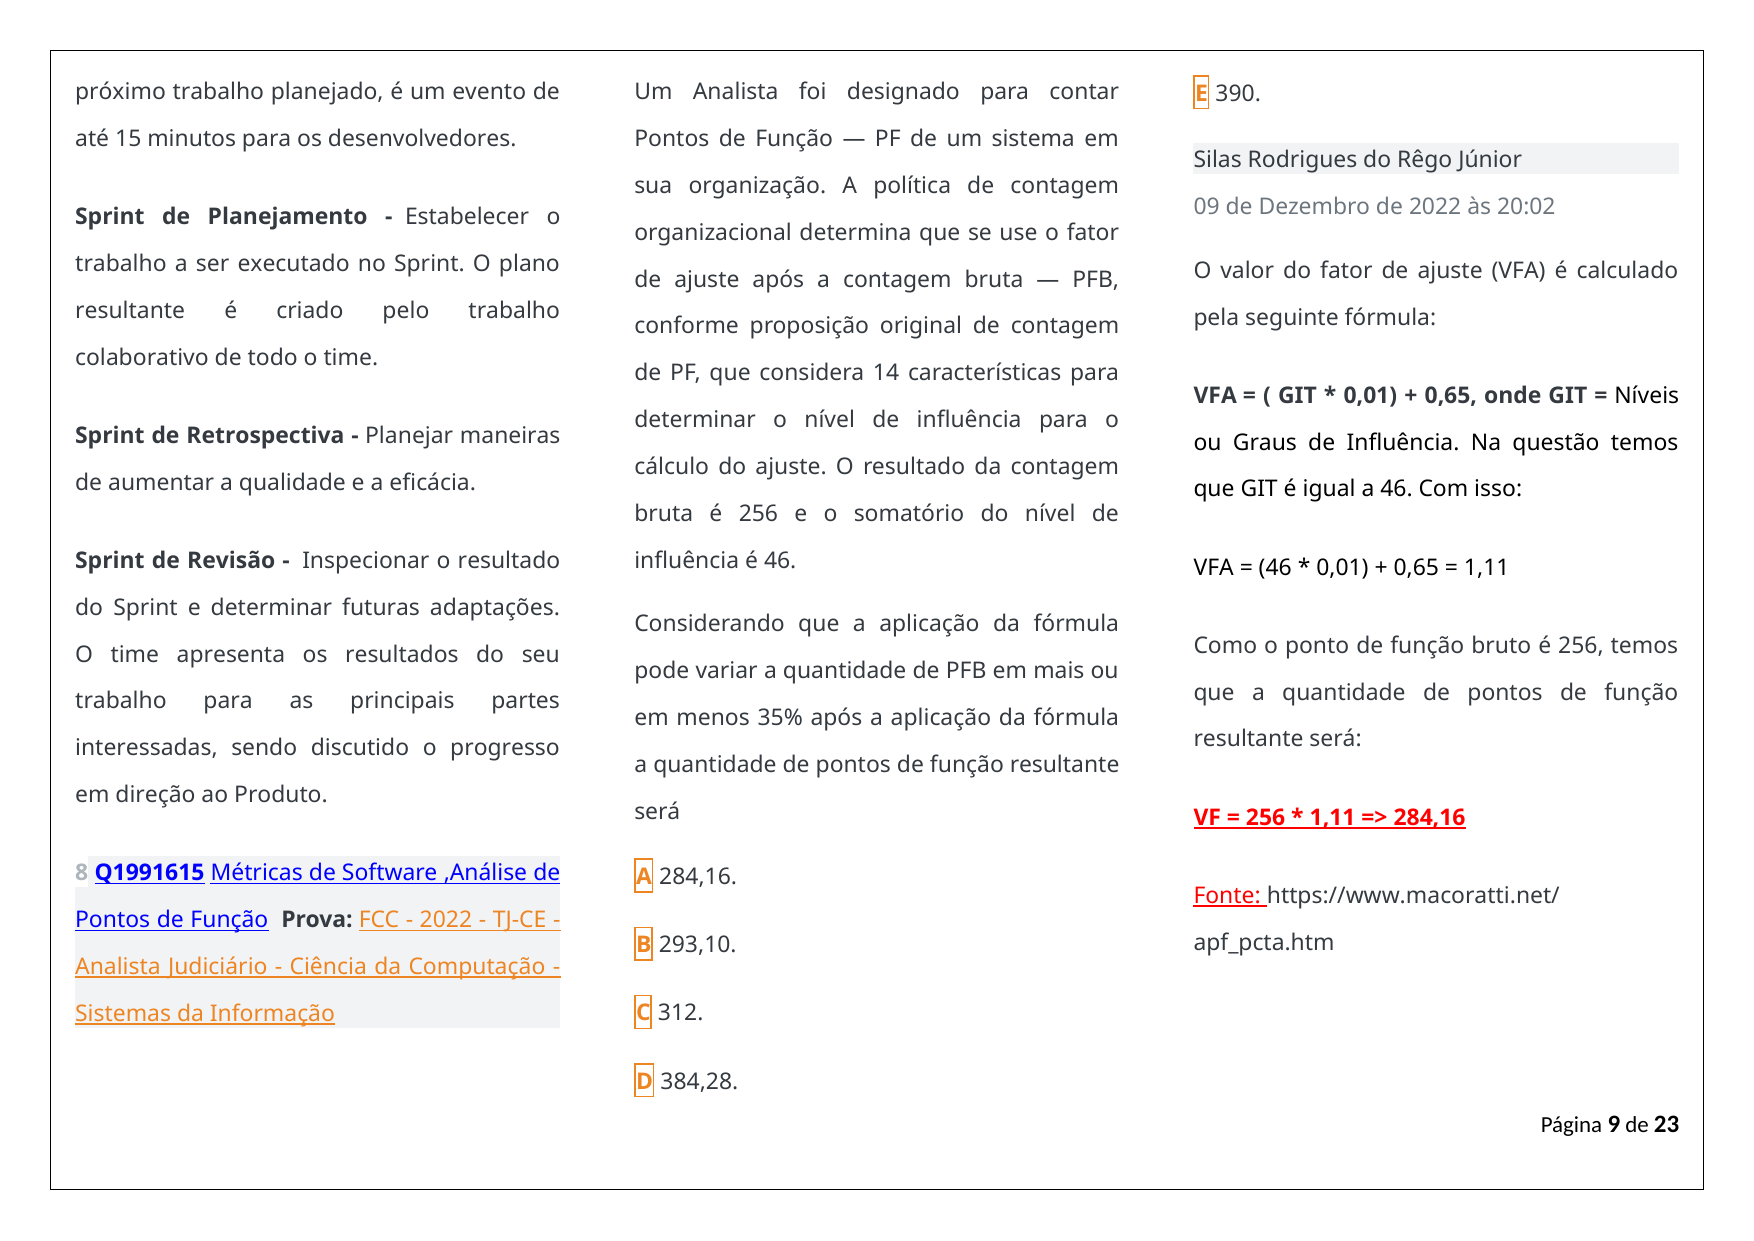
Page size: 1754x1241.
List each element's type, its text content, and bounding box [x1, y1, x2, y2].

text C 312. [636, 996, 650, 1028]
text Sprint de Planejamento - Estabelecer o trabalho a ser executado no Sprint. O plano resultante é criado pelo trabalho colaborativo de todo o time. [75, 200, 560, 372]
text Considerando que a aplicação da fórmula pode variar a quantidade de PFB em mais ou em menos 35% após a aplicação da fórmula a quantidade de pontos de função resultante será [634, 607, 1119, 826]
text C 312. [652, 995, 1119, 1029]
text Sprint de Retrospectiva - Planejar maneiras de aumentar a qualidade e a eficácia. [75, 419, 560, 497]
text A 284,16. [653, 858, 1119, 893]
text O valor do fator de ajuste (VFA) é calculado pela seguinte fórmula: [1193, 254, 1679, 332]
text Sprint de Revisão - Inspecionar o resultado do Sprint e determinar futuras adaptações. O time apresenta os resultados do seu trabalho para as principais partes interessadas, sendo discutido o progresso em direção ao Produto. [75, 544, 560, 809]
text E 390. [1195, 77, 1208, 108]
text D 384,28. [654, 1063, 1119, 1097]
text VFA = ( GIT * 0,01) + 0,65, onde GIT = Níveis ou Graus de Influência. Na questão temos que GIT é igual a 46. Com isso: [1193, 379, 1679, 504]
text VFA = (46 * 0,01) + 0,65 = 1,11 [1193, 551, 1679, 582]
text Como o ponto de função bruto é 256, temos que a quantidade de pontos de função resultante será: [1193, 629, 1679, 754]
text Silas Rodrigues do Rêgo Júnior [1193, 143, 1679, 174]
text Um Analista foi designado para contar Pontos de Função — PF de um sistema em sua organização. A política de contagem organizacional determina que se use o fator de ajuste após a contagem bruta — PFB, conforme proposição original de contagem de PF, que considera 14 características para determinar o nível de influência para o cálculo do ajuste. O resultado da contagem bruta é 256 e o somatório do nível de influência é 46. [634, 75, 1119, 575]
text B 293,10. [653, 927, 1119, 961]
text E 390. [1209, 75, 1679, 109]
text Fonte: https://www.macoratti.net/apf_pcta.htm [1193, 879, 1679, 957]
text 09 de Dezembro de 2022 às 20:02 [1193, 190, 1679, 221]
text VF = 256 * 1,11 => 284,16 [1193, 801, 1679, 832]
